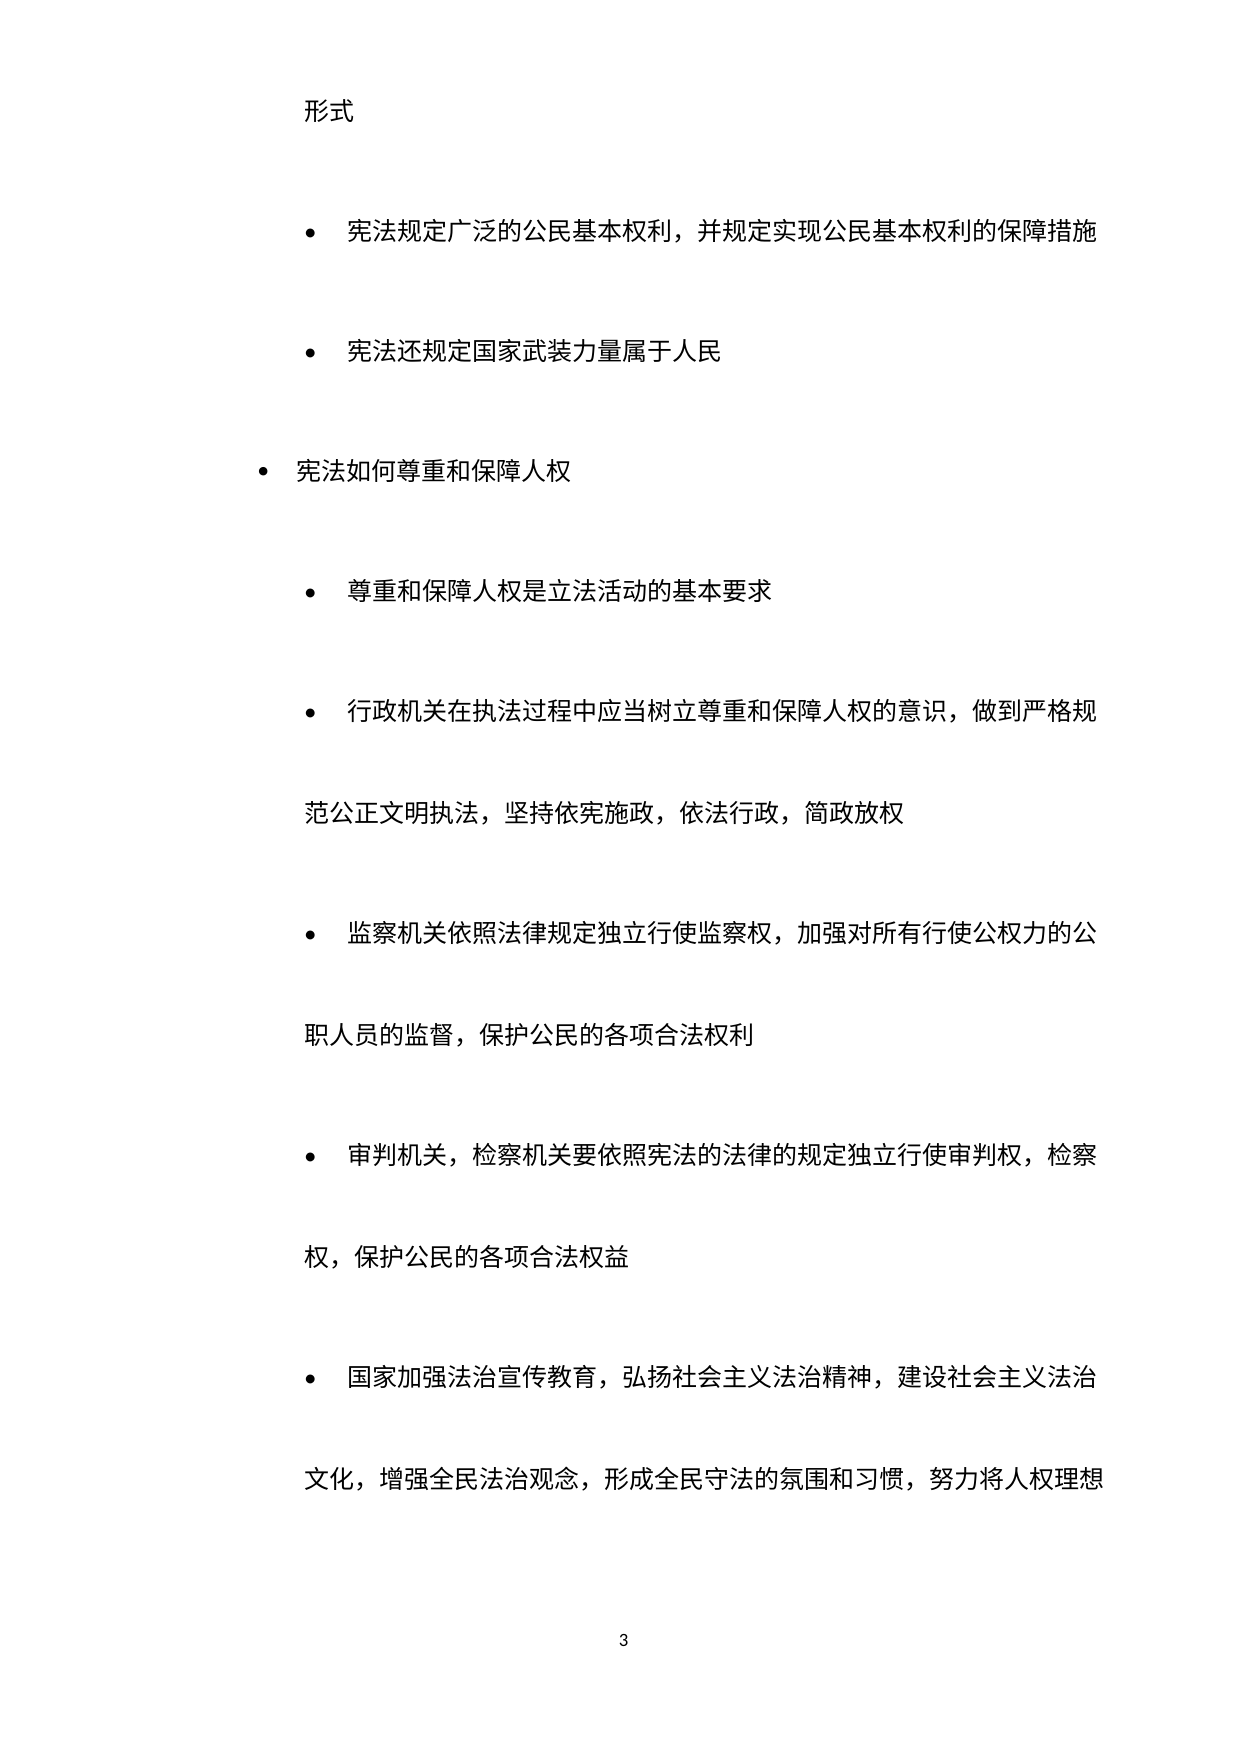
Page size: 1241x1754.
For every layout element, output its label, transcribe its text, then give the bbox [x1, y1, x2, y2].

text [304, 76, 1118, 144]
text • 行政机关在执法过程中应当树立尊重和保障人权的意识，做到严格规范公正文明执法，坚持依宪施政，依法行政，简政放权 [304, 676, 1118, 846]
text • 审判机关，检察机关要依照宪法的法律的规定独立行使审判权，检察权，保护公民的各项合法权益 [304, 1119, 1118, 1289]
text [304, 1341, 1118, 1511]
text • 尊重和保障人权是立法活动的基本要求 [304, 556, 1118, 624]
list 宪法如何尊重和保障人权 [259, 436, 1118, 504]
text • 宪法还规定国家武装力量属于人民 [304, 316, 1118, 384]
text • 宪法规定广泛的公民基本权利，并规定实现公民基本权利的保障措施 [304, 196, 1118, 264]
text • 监察机关依照法律规定独立行使监察权，加强对所有行使公权力的公职人员的监督，保护公民的各项合法权利 [304, 898, 1118, 1067]
